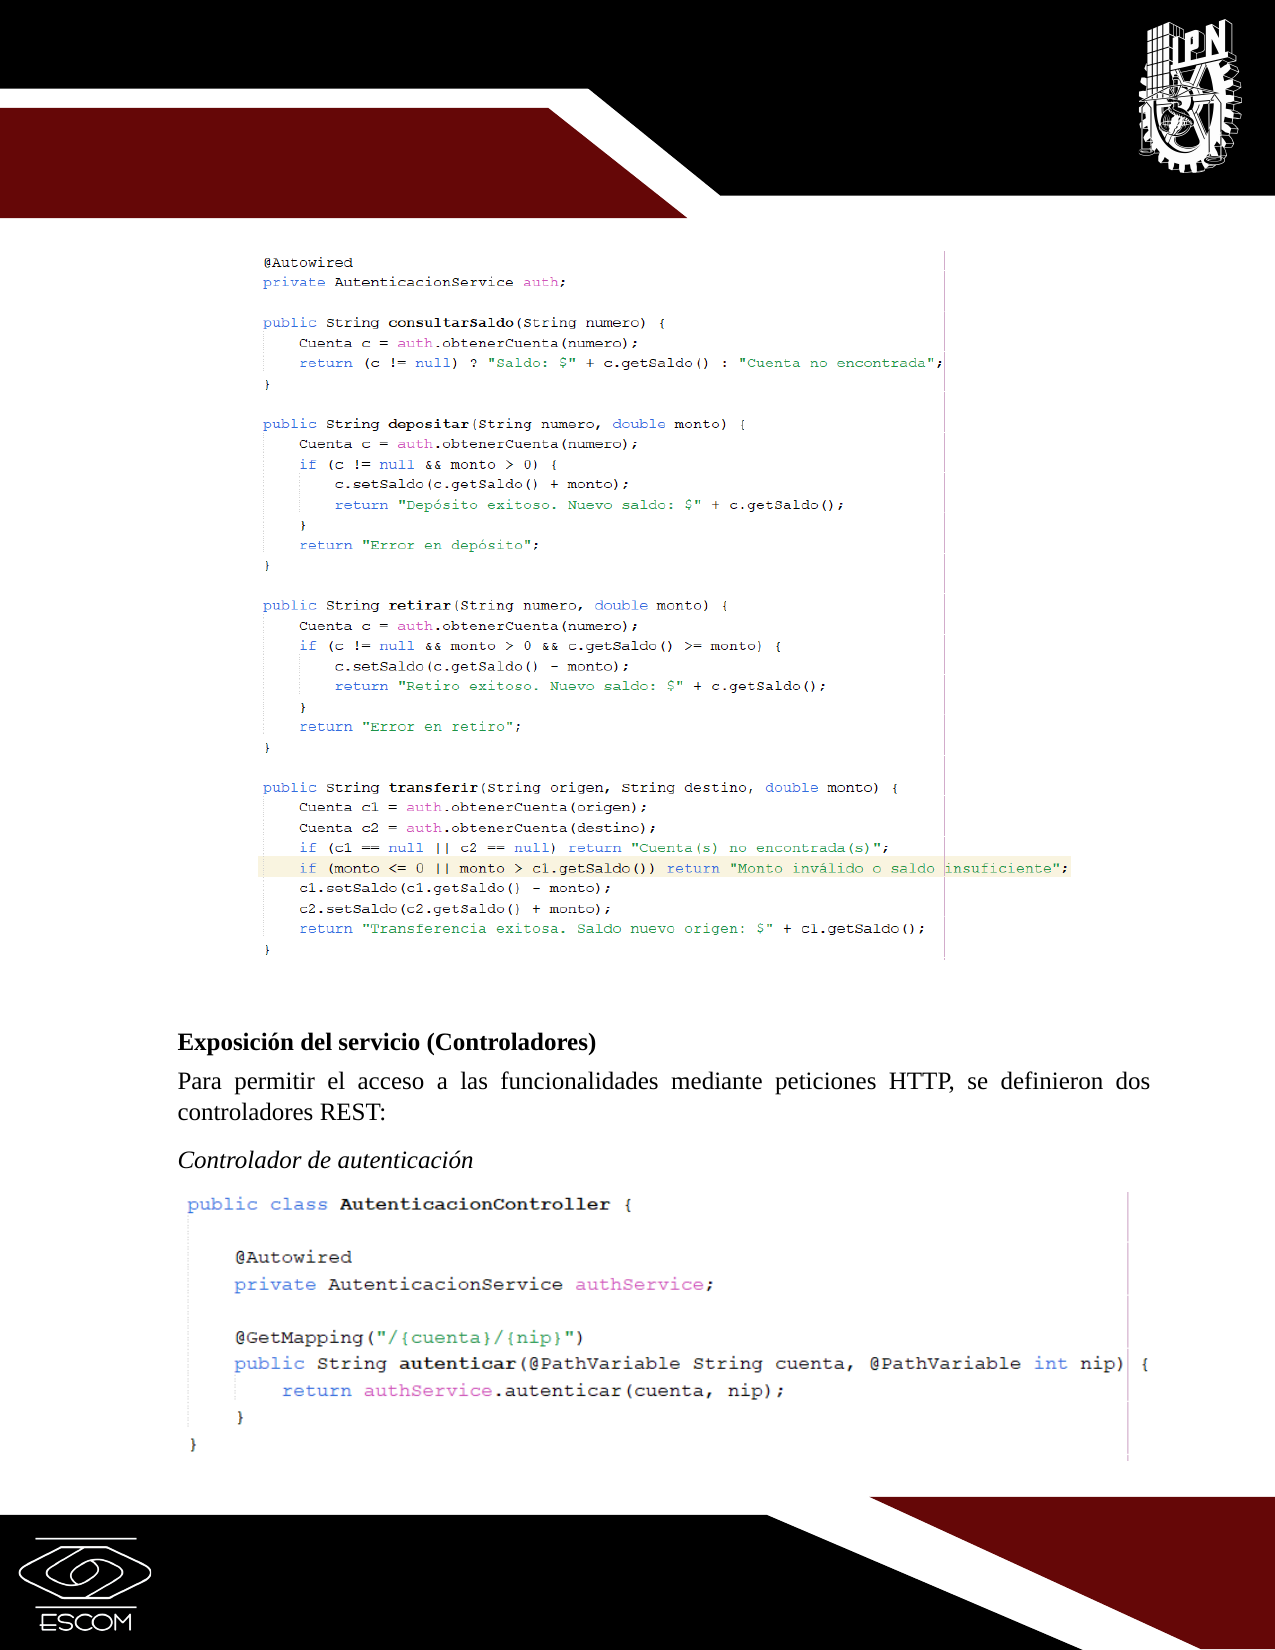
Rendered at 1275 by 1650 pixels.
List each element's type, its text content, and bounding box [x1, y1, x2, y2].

picture [177, 1192, 1152, 1461]
text Para permitir el acceso a las funcionalidades mediante peticiones HTTP, se definieron dos controladores REST: [177, 1066, 1152, 1126]
picture [18, 1535, 152, 1631]
picture [258, 251, 1071, 960]
picture [1138, 19, 1242, 173]
subtitle Exposición del servicio (Controladores) [177, 1027, 1152, 1055]
text Controlador de autenticación [177, 1145, 1152, 1173]
